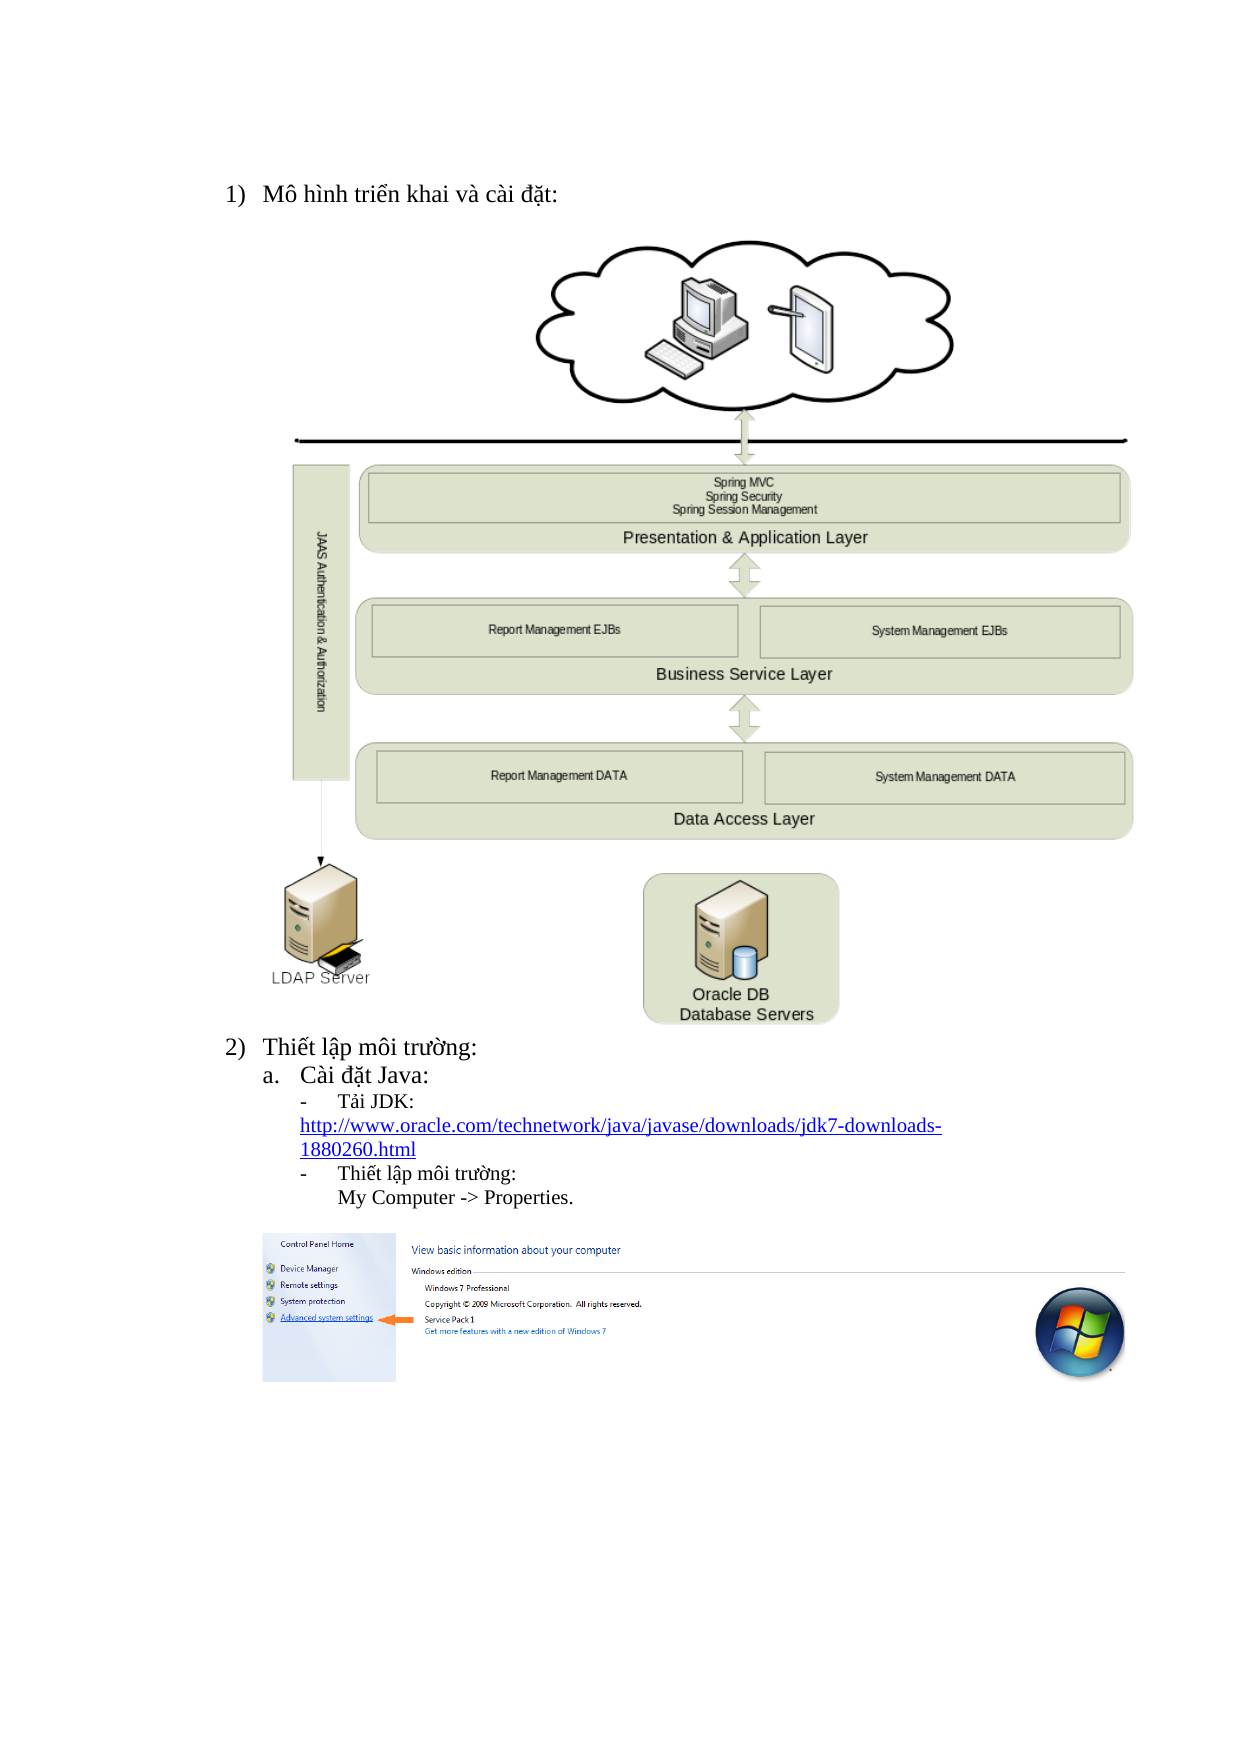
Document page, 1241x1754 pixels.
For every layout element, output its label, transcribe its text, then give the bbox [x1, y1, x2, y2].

list http://www.oracle.com/technetwork/java/javase/downloads/jdk7-downloads-1880260.html [300, 1113, 1053, 1161]
list Thiết lập môi trường: [225, 1032, 1053, 1060]
list Thiết lập môi trường: [300, 1161, 1053, 1185]
list Mô hình triển khai và cài đặt: [225, 179, 1053, 207]
list Cài đặt Java: [262, 1060, 1053, 1089]
list My Computer -> Properties. [337, 1185, 1053, 1209]
list Tải JDK: [300, 1089, 1053, 1113]
picture [262, 1233, 1125, 1382]
